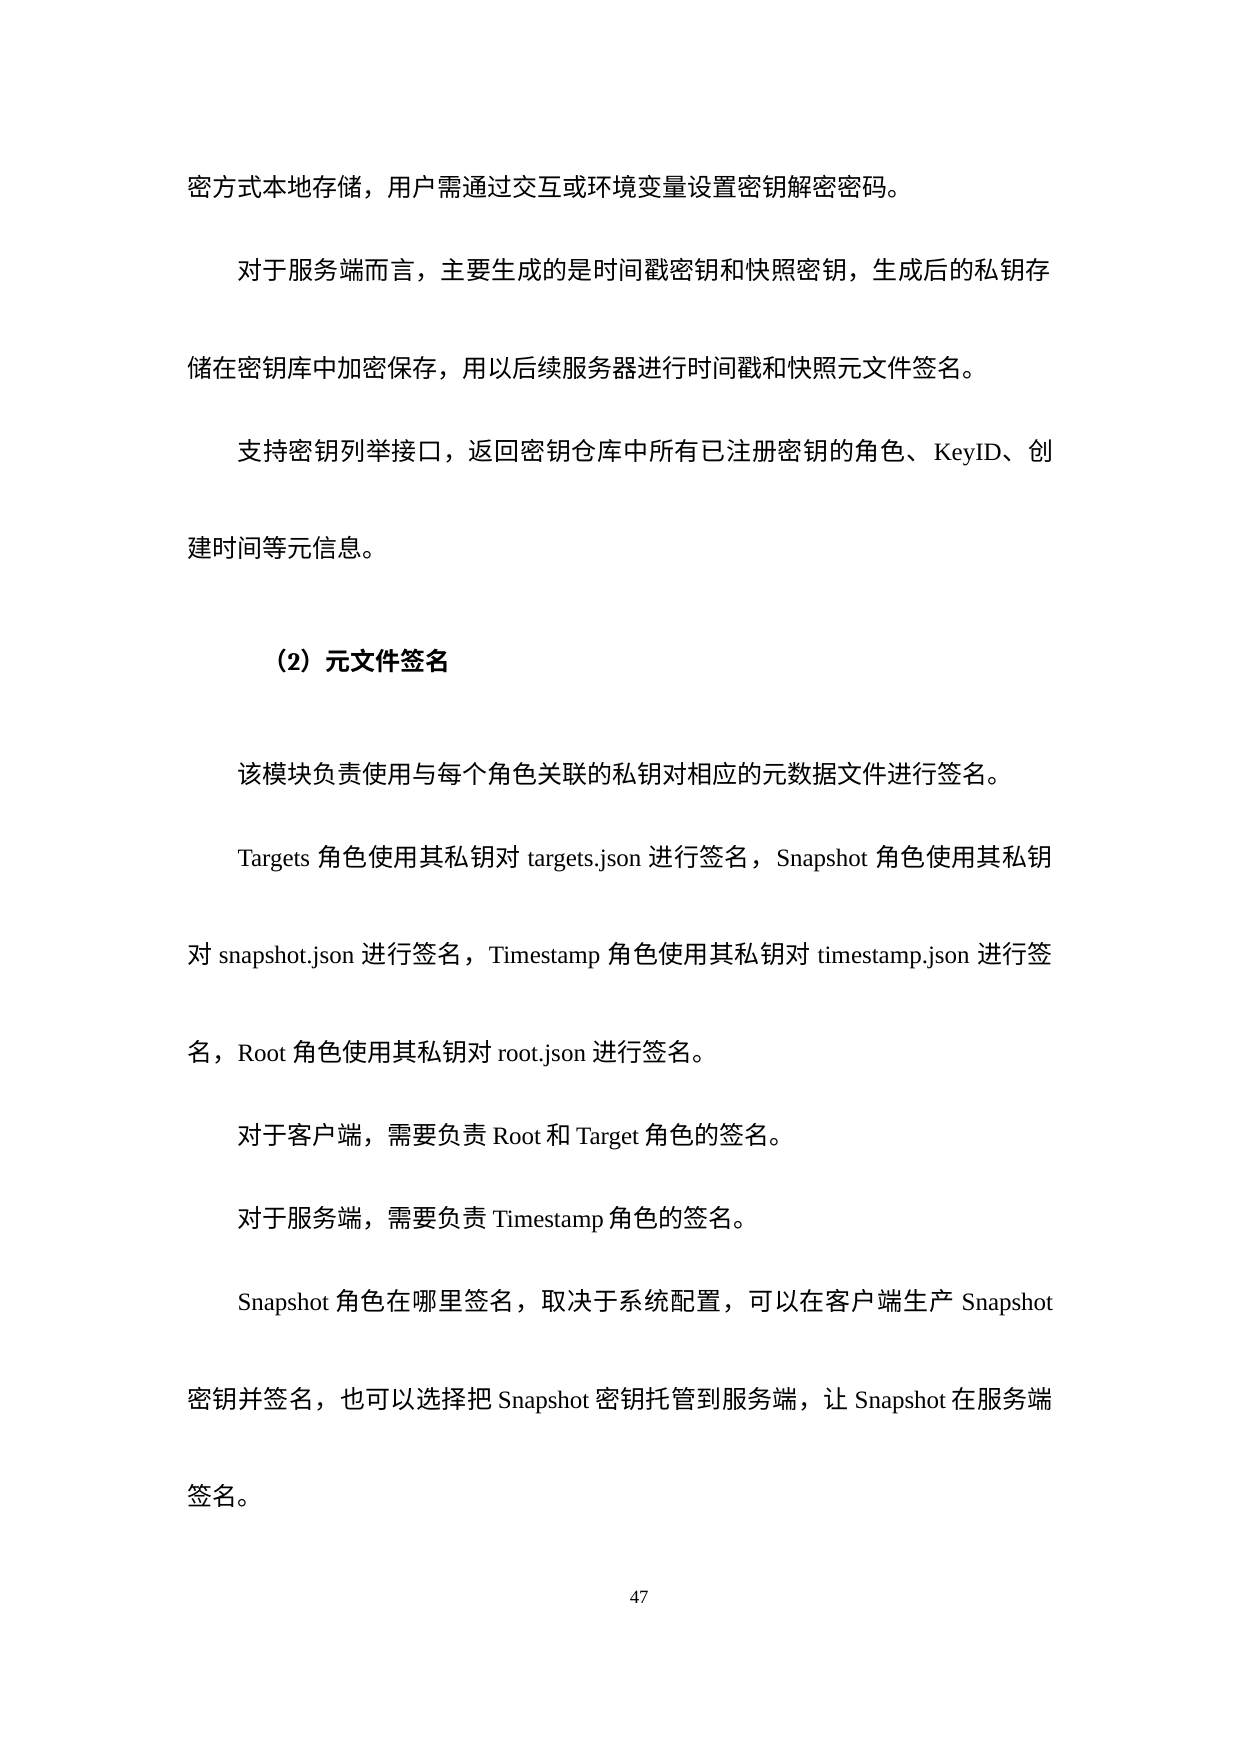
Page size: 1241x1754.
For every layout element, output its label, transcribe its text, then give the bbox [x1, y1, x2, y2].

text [187, 153, 1053, 218]
text 对于服务端，需要负责Timestamp角色的签名。 [187, 1184, 1053, 1249]
subtitle （2）元文件签名 [262, 627, 1053, 692]
text 对于服务端而言，主要生成的是时间戳密钥和快照密钥，生成后的私钥存储在密钥库中加密保存，用以后续服务器进行时间戳和快照元文件签名。 [187, 236, 1053, 399]
text 支持密钥列举接口，返回密钥仓库中所有已注册密钥的角色、KeyID、创建时间等元信息。 [187, 417, 1053, 579]
text Snapshot角色在哪里签名，取决于系统配置，可以在客户端生产Snapshot密钥并签名，也可以选择把Snapshot密钥托管到服务端，让Snapshot在服务端签名。 [187, 1267, 1053, 1527]
text 对于客户端，需要负责Root和Target角色的签名。 [187, 1101, 1053, 1166]
text 该模块负责使用与每个角色关联的私钥对相应的元数据文件进行签名。 [187, 740, 1053, 805]
text Targets 角色使用其私钥对 targets.json 进行签名，Snapshot 角色使用其私钥对 snapshot.json 进行签名，Timestamp 角色使用其私钥对 timestamp.json 进行签名，Root 角色使用其私钥对 root.json 进行签名。 [187, 823, 1053, 1083]
